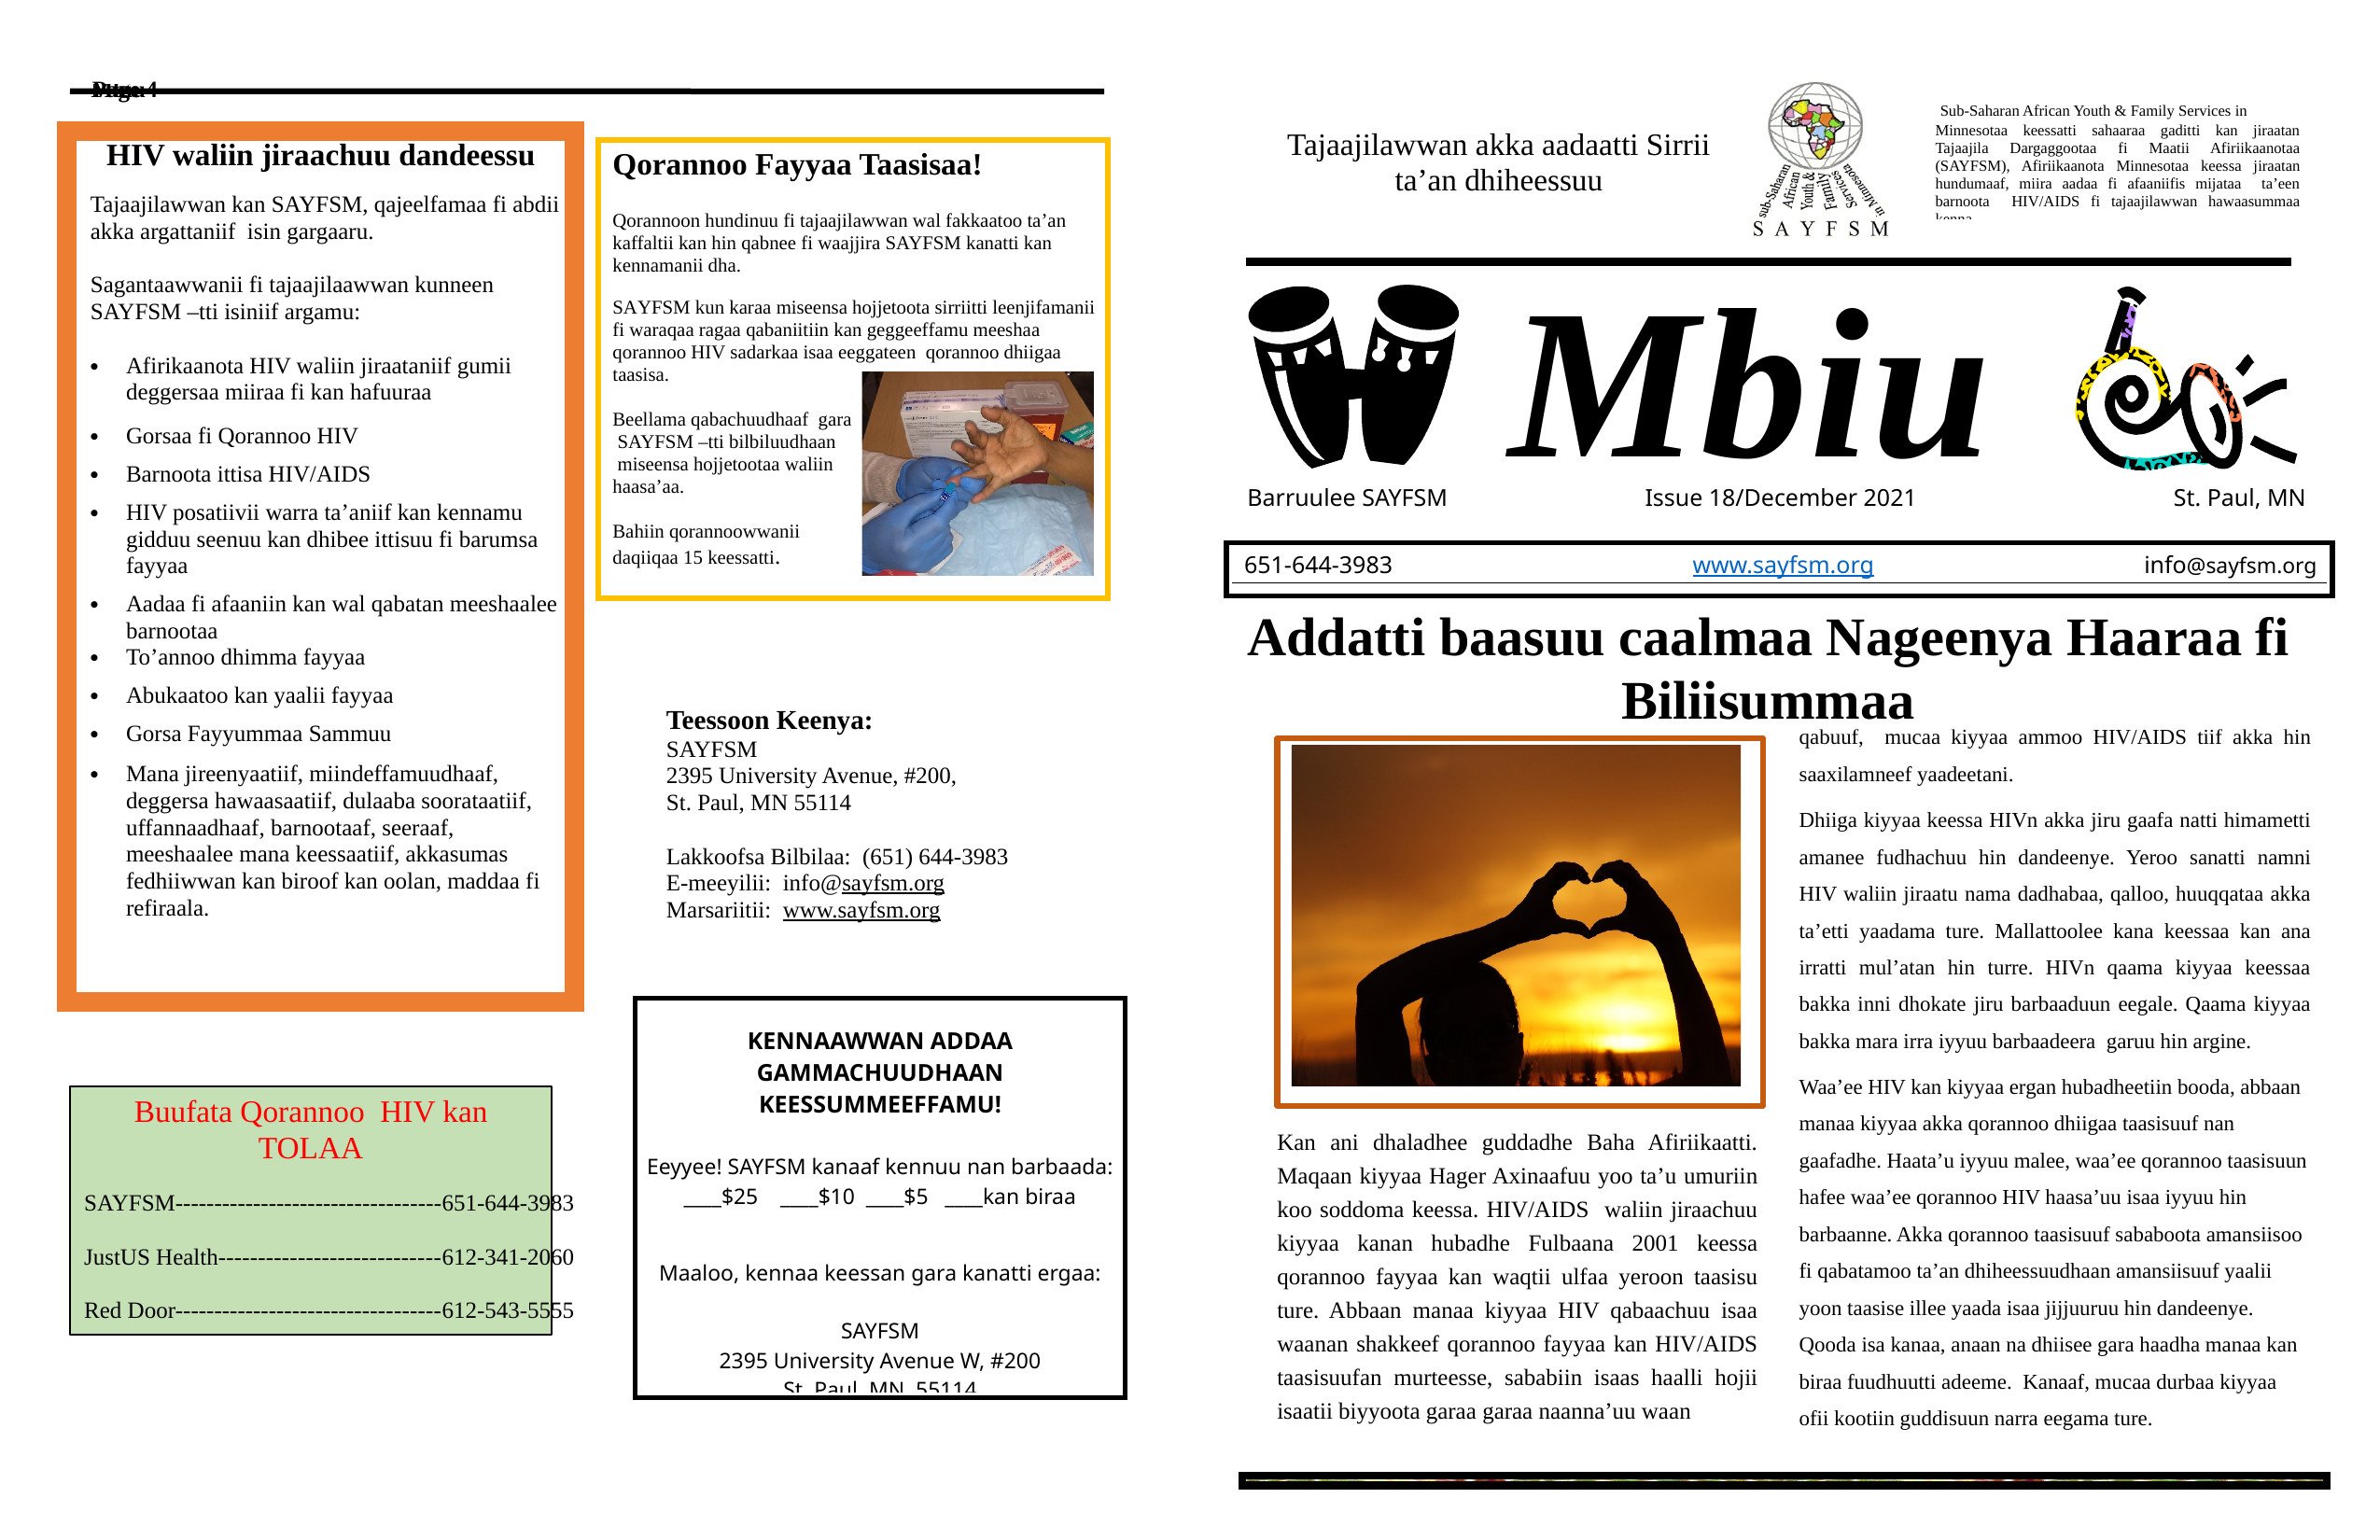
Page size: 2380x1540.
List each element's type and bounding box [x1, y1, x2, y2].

picture [1750, 78, 1891, 241]
picture [1291, 745, 1742, 1086]
picture [861, 371, 1094, 576]
